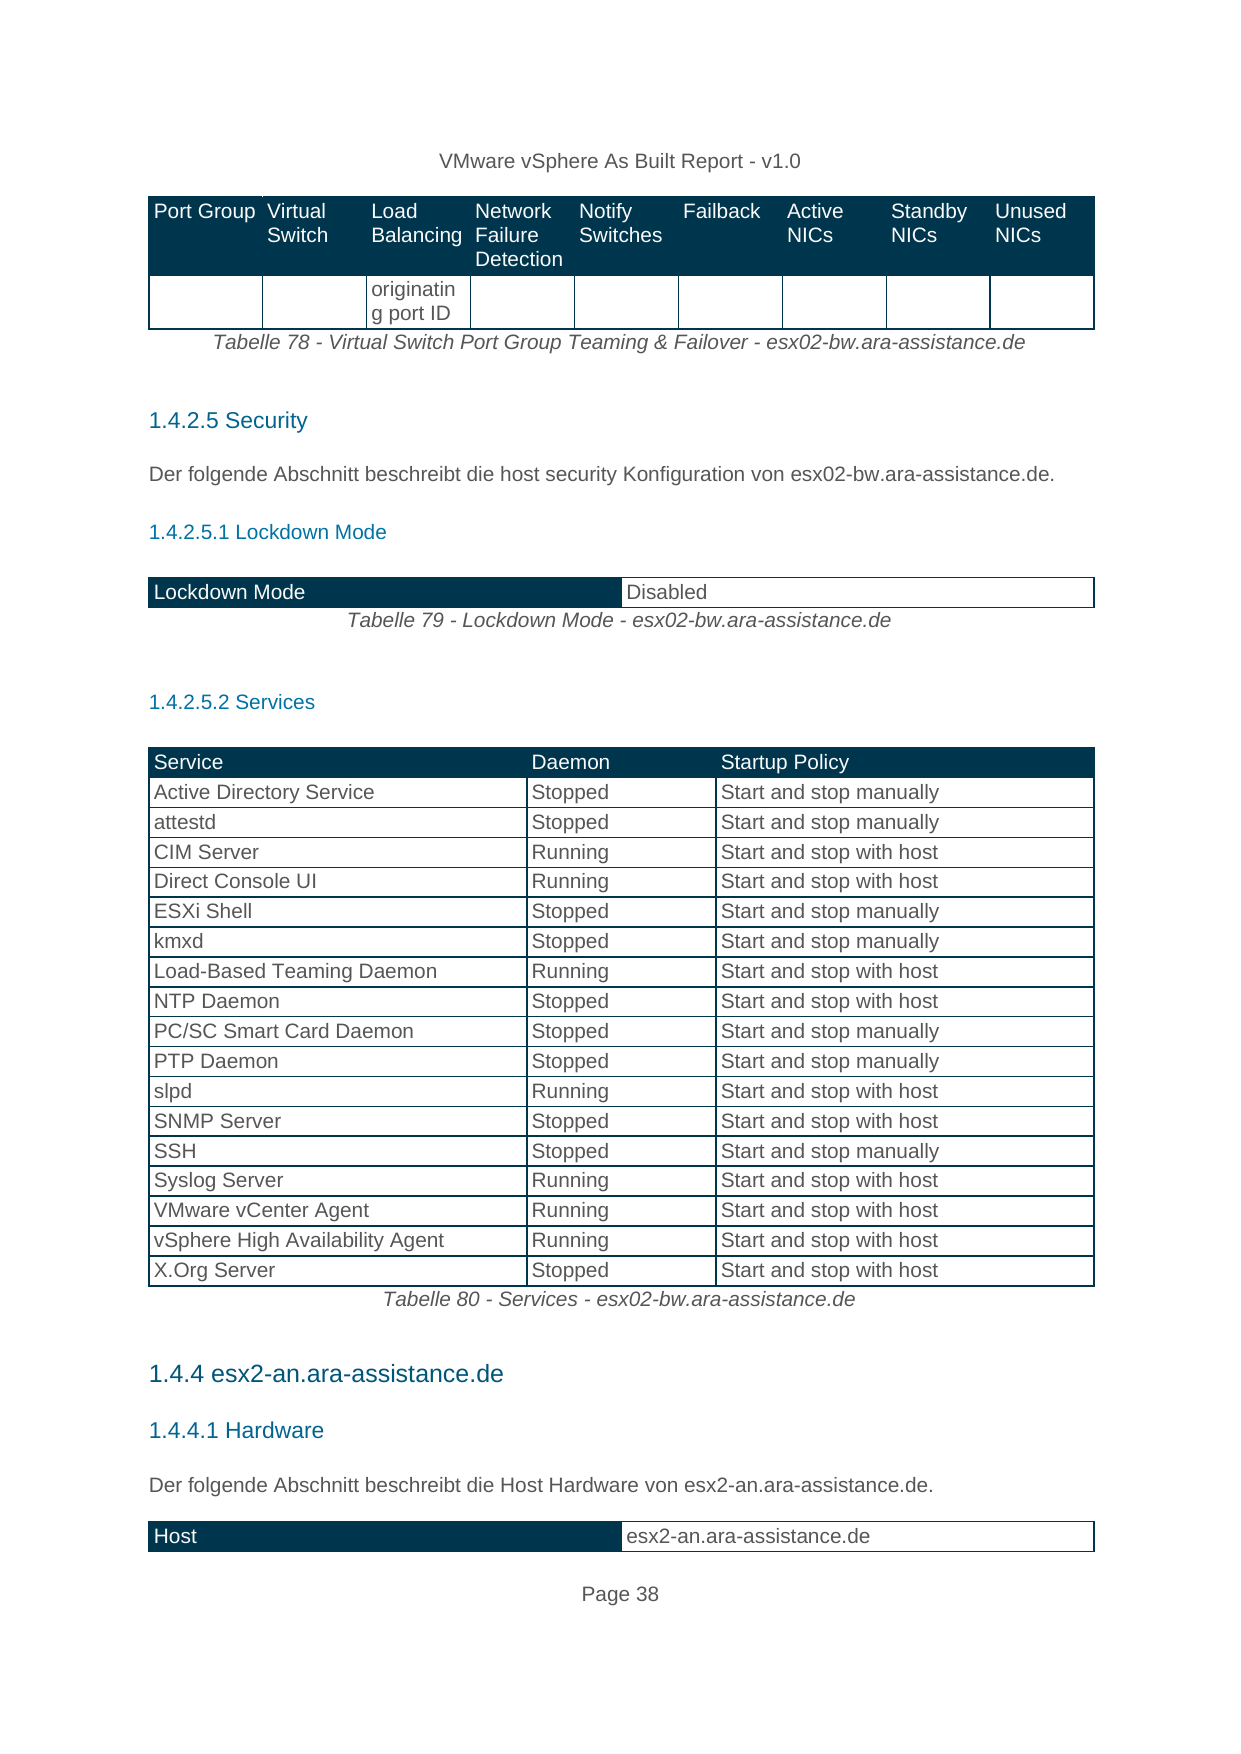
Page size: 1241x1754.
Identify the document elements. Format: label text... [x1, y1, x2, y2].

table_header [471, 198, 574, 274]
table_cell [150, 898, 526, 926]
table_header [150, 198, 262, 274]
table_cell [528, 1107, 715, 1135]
subtitle 1.4.2.5.1 Lockdown Mode [148, 519, 1092, 543]
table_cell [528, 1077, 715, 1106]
subtitle 1.4.4 esx2-an.ara-assistance.de [148, 1359, 1092, 1388]
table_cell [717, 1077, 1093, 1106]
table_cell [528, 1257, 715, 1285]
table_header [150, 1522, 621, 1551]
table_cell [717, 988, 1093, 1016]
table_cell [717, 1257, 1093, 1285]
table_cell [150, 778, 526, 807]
subtitle 1.4.2.5 Security [148, 407, 1092, 433]
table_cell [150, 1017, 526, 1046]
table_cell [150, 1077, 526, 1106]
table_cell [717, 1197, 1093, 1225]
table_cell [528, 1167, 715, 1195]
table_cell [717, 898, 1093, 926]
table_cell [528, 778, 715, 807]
subtitle 1.4.2.5.2 Services [148, 689, 1092, 713]
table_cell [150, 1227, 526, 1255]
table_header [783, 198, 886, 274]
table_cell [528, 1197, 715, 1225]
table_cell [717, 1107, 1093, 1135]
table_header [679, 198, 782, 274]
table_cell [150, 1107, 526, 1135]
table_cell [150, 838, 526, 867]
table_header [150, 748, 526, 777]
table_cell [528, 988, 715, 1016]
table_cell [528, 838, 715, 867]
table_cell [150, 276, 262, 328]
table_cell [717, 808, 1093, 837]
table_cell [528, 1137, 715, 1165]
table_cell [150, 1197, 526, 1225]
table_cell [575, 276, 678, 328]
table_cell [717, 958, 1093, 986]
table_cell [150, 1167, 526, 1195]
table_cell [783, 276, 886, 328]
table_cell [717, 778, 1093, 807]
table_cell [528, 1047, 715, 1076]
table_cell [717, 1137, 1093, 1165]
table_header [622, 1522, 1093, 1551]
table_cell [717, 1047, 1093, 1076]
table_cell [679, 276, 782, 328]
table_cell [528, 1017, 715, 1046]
text Der folgende Abschnitt beschreibt die host security Konfiguration von esx02-bw.ara-assistance.de. [148, 462, 1092, 486]
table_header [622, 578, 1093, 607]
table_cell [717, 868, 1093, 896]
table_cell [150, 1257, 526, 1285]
text Der folgende Abschnitt beschreibt die Host Hardware von esx2-an.ara-assistance.de. [148, 1473, 1092, 1497]
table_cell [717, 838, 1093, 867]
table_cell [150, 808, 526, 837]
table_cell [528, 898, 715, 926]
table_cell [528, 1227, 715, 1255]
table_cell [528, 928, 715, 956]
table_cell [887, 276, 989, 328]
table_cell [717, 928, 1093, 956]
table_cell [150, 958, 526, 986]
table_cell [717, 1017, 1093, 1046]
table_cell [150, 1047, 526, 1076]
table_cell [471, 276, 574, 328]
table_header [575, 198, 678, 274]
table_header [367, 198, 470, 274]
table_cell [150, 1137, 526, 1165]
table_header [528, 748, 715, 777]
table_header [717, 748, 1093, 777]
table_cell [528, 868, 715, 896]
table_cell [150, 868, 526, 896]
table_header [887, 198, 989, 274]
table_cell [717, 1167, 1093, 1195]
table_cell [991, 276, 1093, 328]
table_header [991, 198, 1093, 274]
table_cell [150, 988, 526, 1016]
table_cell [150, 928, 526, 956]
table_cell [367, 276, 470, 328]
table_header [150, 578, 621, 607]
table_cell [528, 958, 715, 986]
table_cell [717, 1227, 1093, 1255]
subtitle 1.4.4.1 Hardware [148, 1417, 1092, 1444]
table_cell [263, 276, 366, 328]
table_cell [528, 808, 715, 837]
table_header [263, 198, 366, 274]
